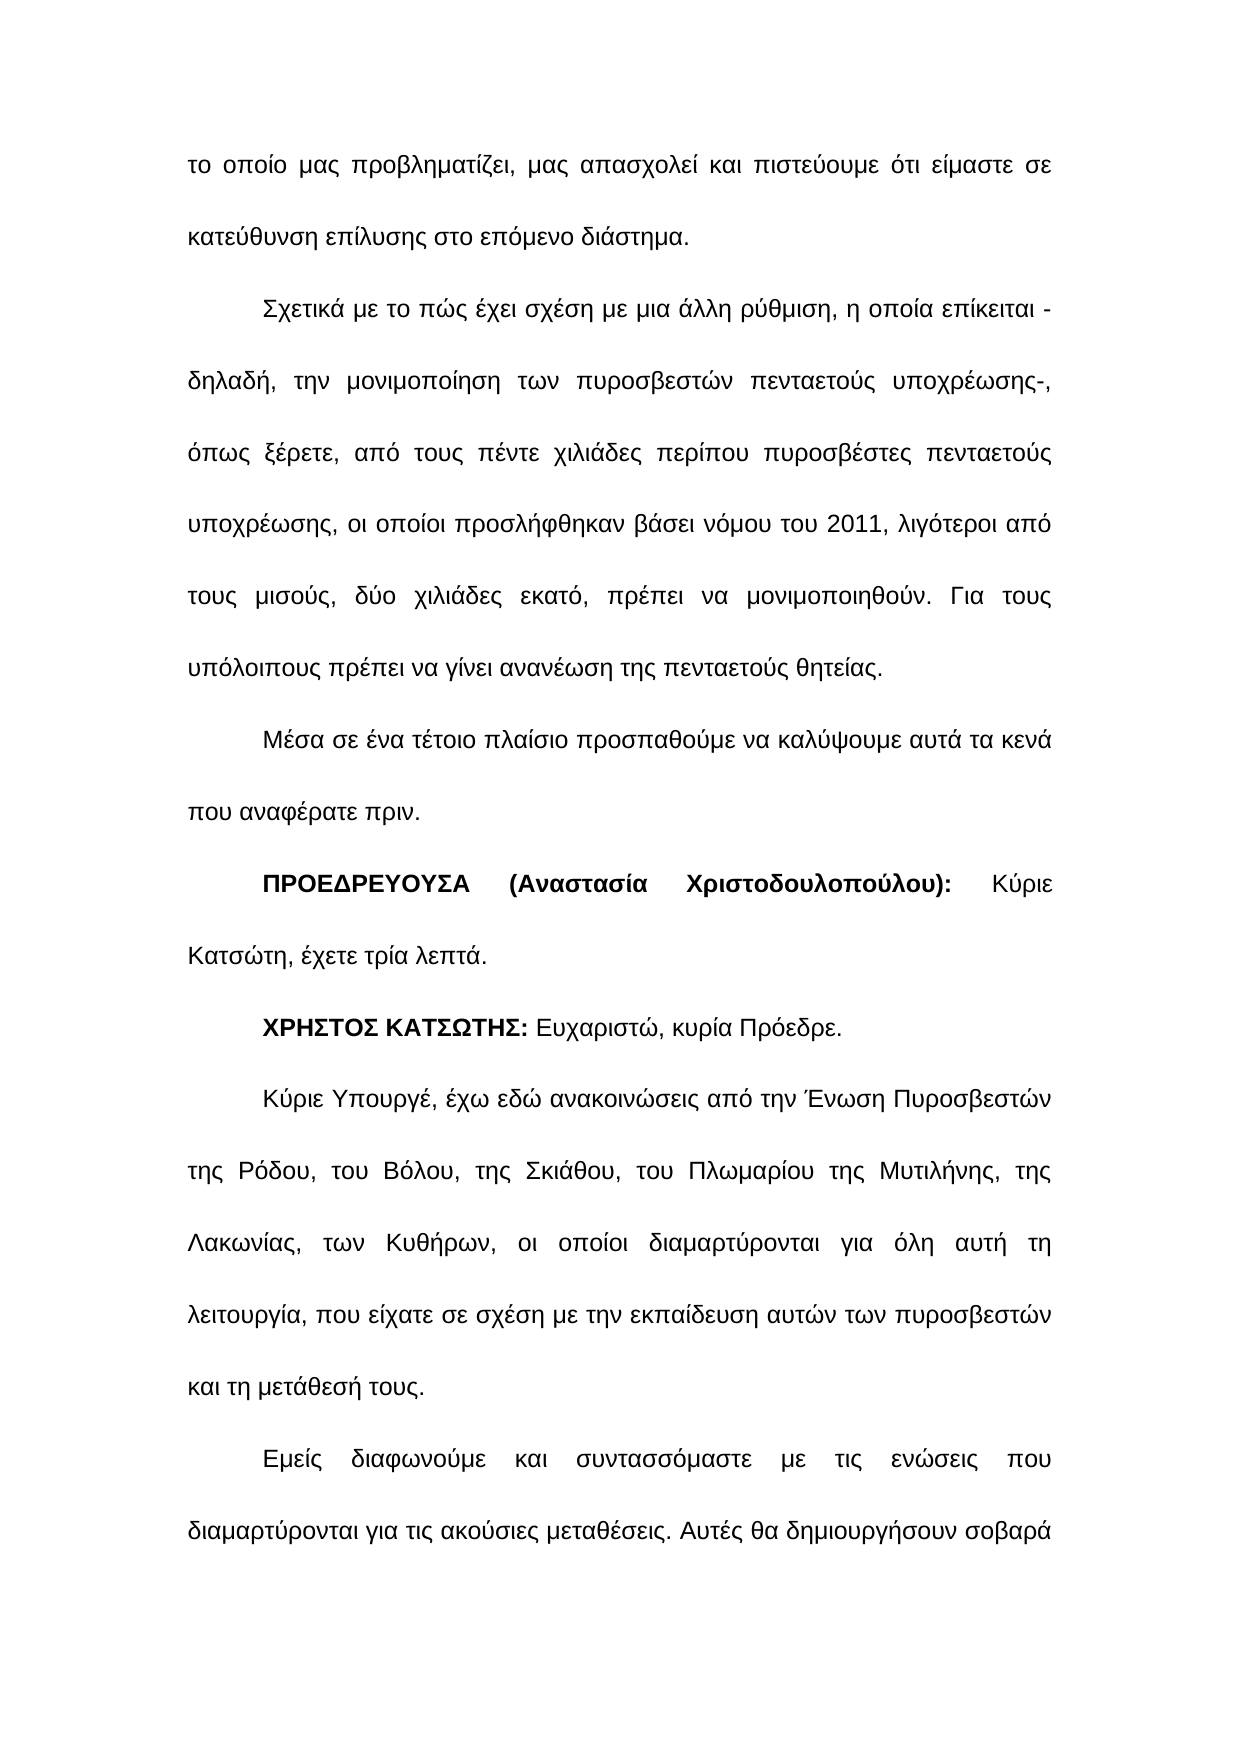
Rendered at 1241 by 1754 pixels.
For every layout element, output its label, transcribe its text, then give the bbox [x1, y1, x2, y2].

text ΧΡΗΣΤΟΣ ΚΑΤΣΩΤΗΣ: Ευχαριστώ, κυρία Πρόεδρε. [187, 1012, 1053, 1041]
text Σχετικά με το πώς έχει σχέση με μια άλλη ρύθμιση, η οποία επίκειται -δηλαδή, την μονιμοποίηση των πυροσβεστών πενταετούς υποχρέωσης-, όπως ξέρετε, από τους πέντε χιλιάδες περίπου πυροσβέστες πενταετούς υποχρέωσης, οι οποίοι προσλήφθηκαν βάσει νόμου του 2011, λιγότεροι από τους μισούς, δύο χιλιάδες εκατό, πρέπει να μονιμοποιηθούν. Για τους υπόλοιπους πρέπει να γίνει ανανέωση της πενταετούς θητείας. [187, 294, 1053, 682]
text Κύριε Υπουργέ, έχω εδώ ανακοινώσεις από την Ένωση Πυροσβεστών της Ρόδου, του Βόλου, της Σκιάθου, του Πλωμαρίου της Μυτιλήνης, της Λακωνίας, των Κυθήρων, οι οποίοι διαμαρτύρονται για όλη αυτή τη λειτουργία, που είχατε σε σχέση με την εκπαίδευση αυτών των πυροσβεστών και τη μετάθεσή τους. [187, 1084, 1053, 1401]
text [187, 150, 1053, 251]
text ΠΡΟΕΔΡΕΥΟΥΣΑ (Αναστασία Χριστοδουλοπούλου): Κύριε Κατσώτη, έχετε τρία λεπτά. [187, 869, 1053, 969]
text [187, 1444, 1053, 1544]
text Μέσα σε ένα τέτοιο πλαίσιο προσπαθούμε να καλύψουμε αυτά τα κενά που αναφέρατε πριν. [187, 725, 1053, 826]
